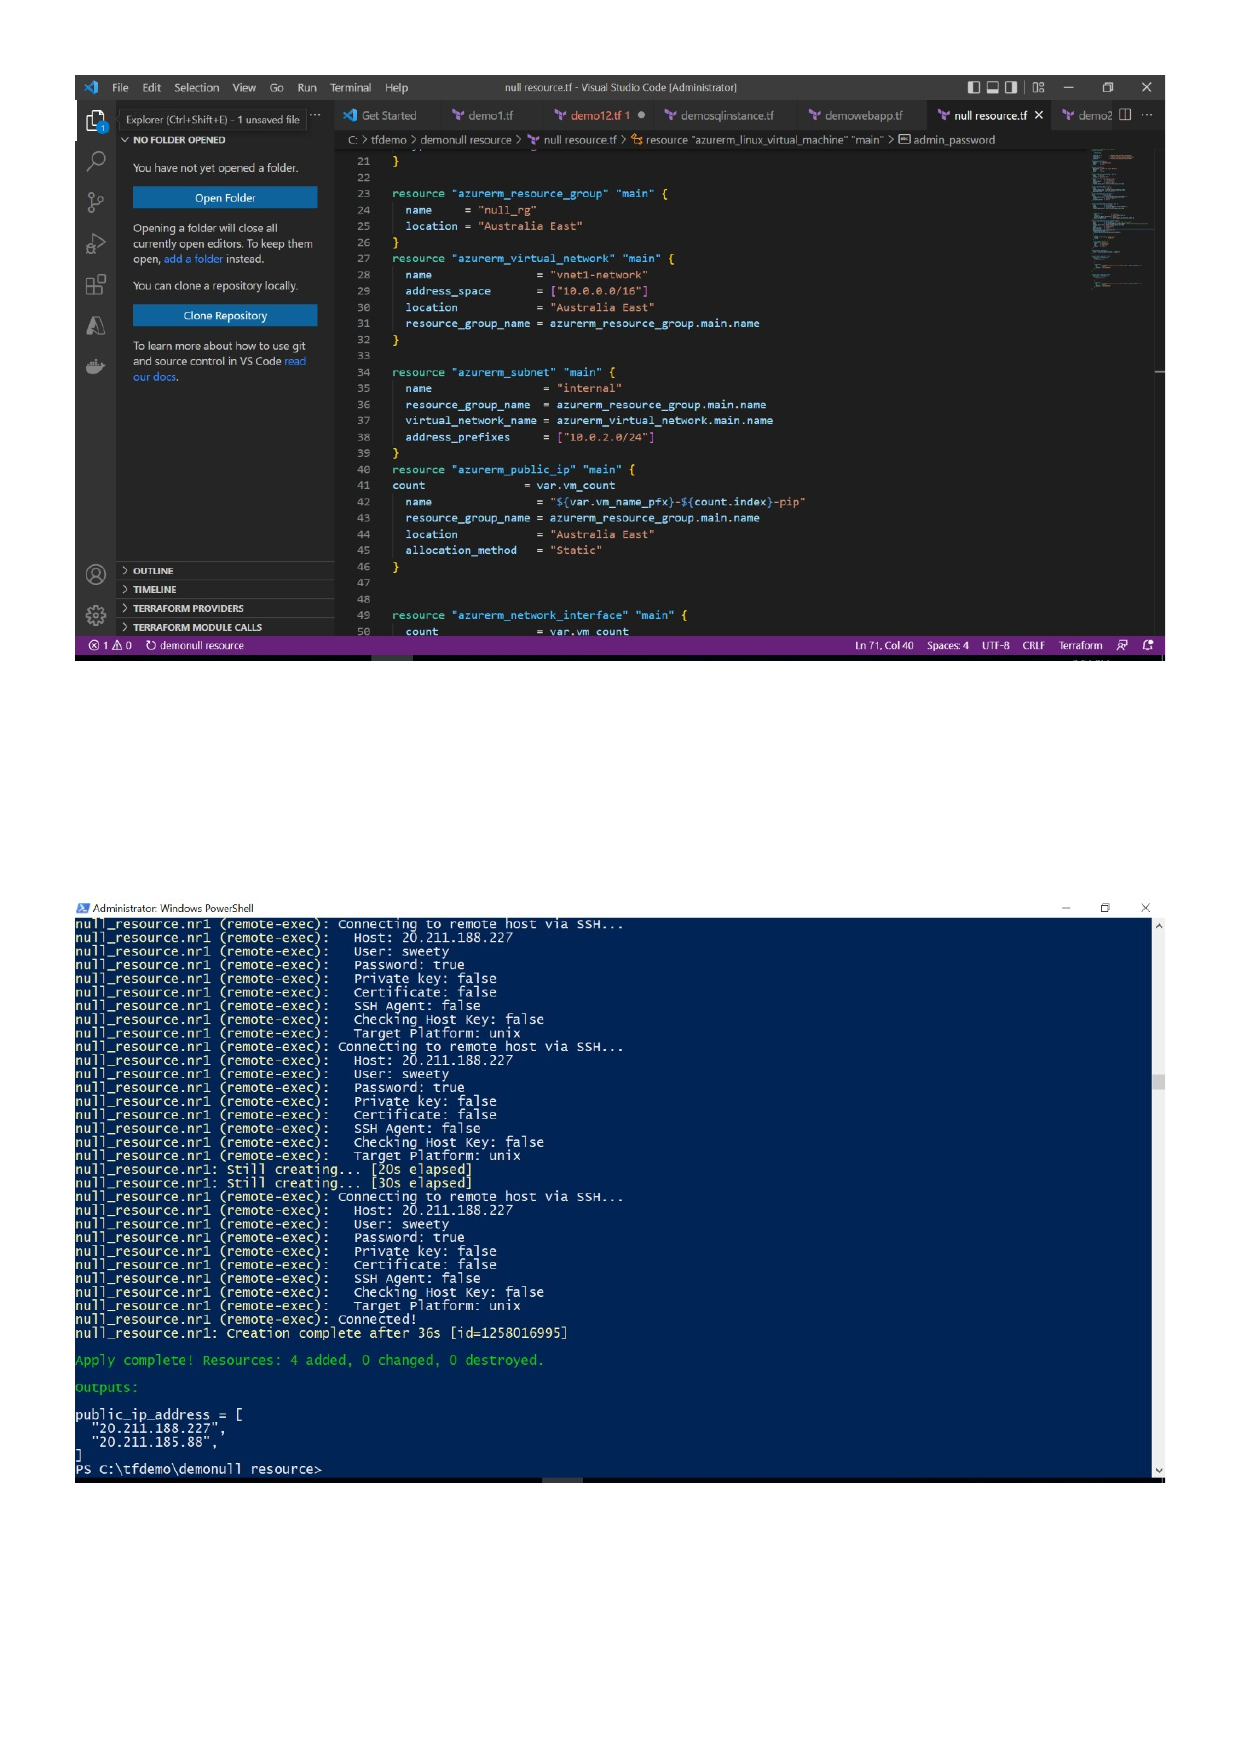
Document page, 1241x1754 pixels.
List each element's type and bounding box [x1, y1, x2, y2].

picture [75, 898, 1166, 1483]
picture [75, 75, 1166, 661]
